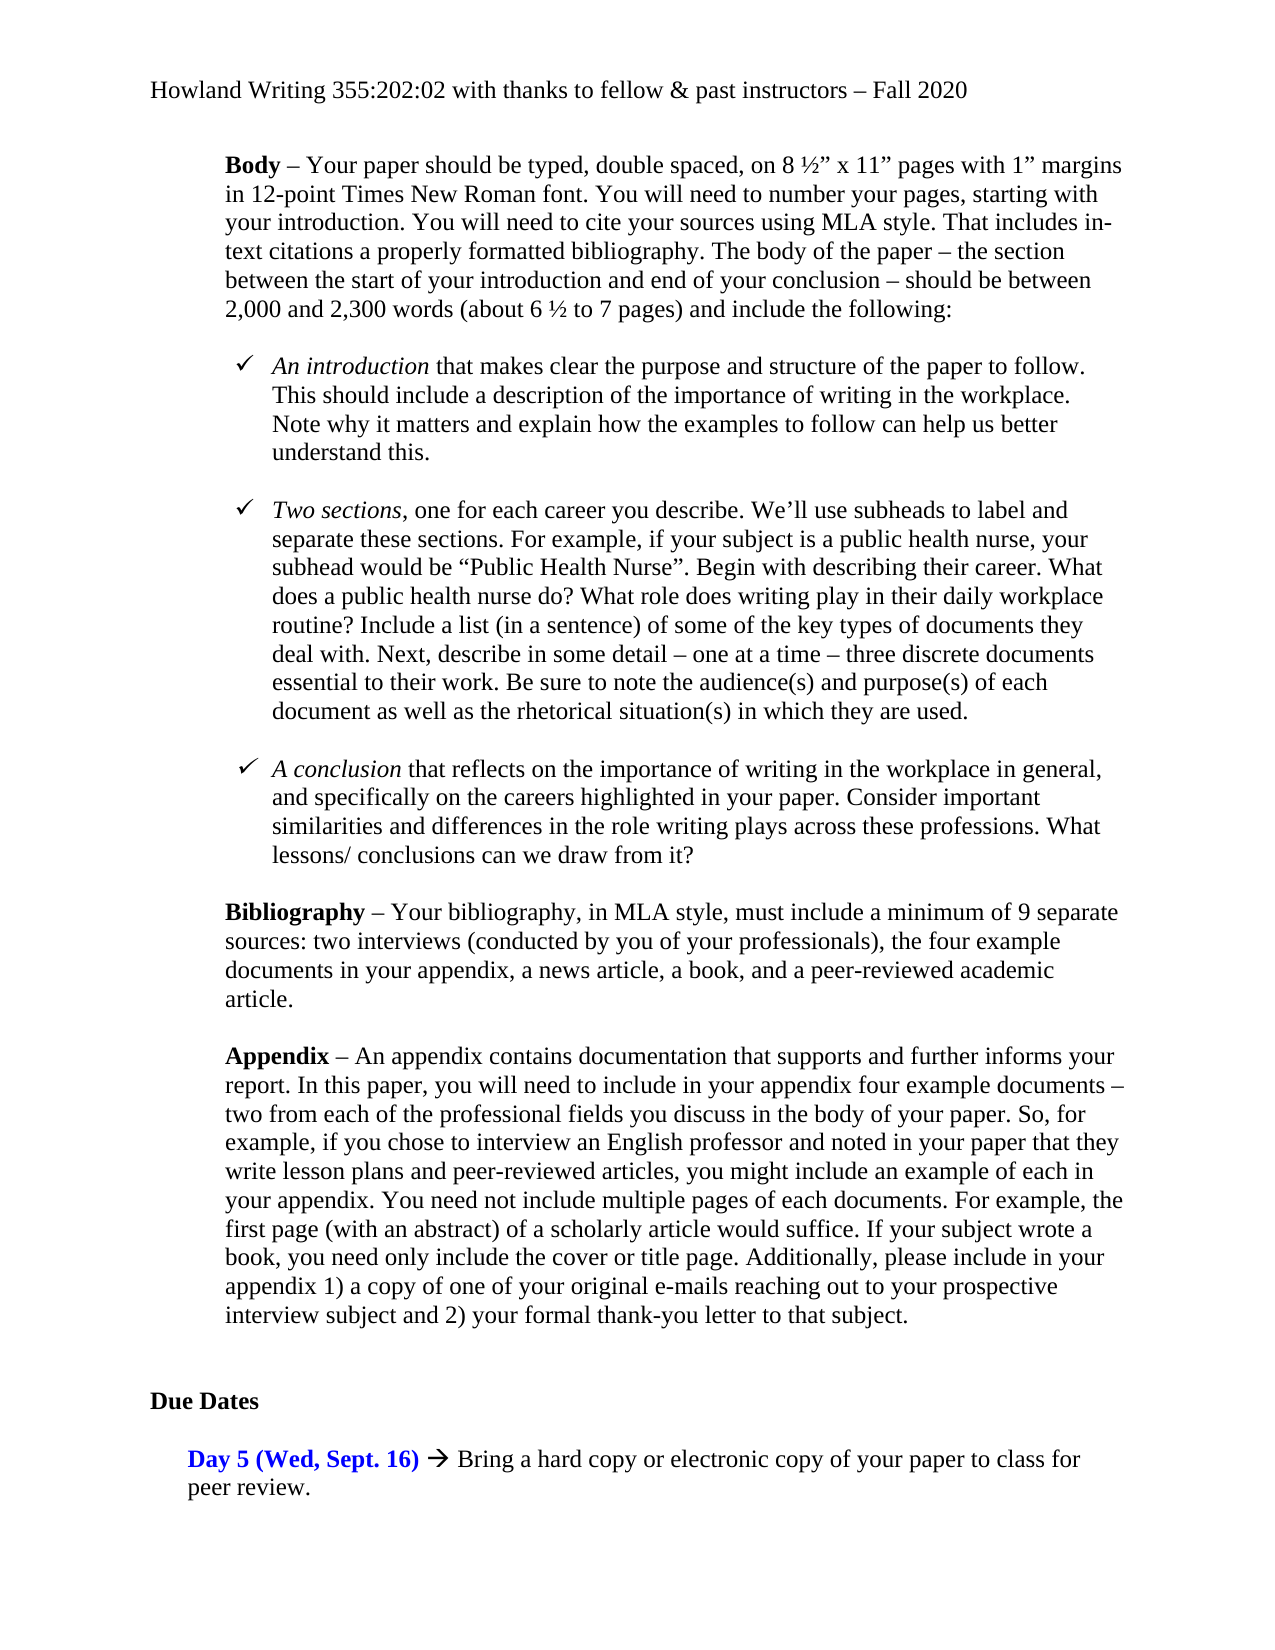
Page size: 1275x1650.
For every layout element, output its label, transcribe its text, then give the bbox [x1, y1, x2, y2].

text Bibliography – Your bibliography, in MLA style, must include a minimum of 9 separate sources: two interviews (conducted by you of your professionals), the four example documents in your appendix, a news article, a book, and a peer-reviewed academic article. [225, 897, 1125, 1012]
text Appendix – An appendix contains documentation that supports and further informs your report. In this paper, you will need to include in your appendix four example documents – two from each of the professional fields you discuss in the body of your paper. So, for example, if you chose to interview an English professor and noted in your paper that they write lesson plans and peer-reviewed articles, you might include an example of each in your appendix. You need not include multiple pages of each documents. For example, the first page (with an abstract) of a scholarly article would suffice. If your subject wrote a book, you need only include the cover or title page. Additionally, please include in your appendix 1) a copy of one of your original e-mails reaching out to your prospective interview subject and 2) your formal thank-you letter to that subject. [225, 1041, 1125, 1329]
text Day 5 (Wed, Sept. 16) Bring a hard copy or electronic copy of your paper to class for peer review. [187, 1444, 1125, 1501]
list Two sections, one for each career you describe. We’ll use subheads to label and separate these sections. For example, if your subject is a public health nurse, your subhead would be “Public Health Nurse”. Begin with describing their career. What does a public health nurse do? What role does writing play in their daily workplace routine? Include a list (in a sentence) of some of the key types of documents they deal with. Next, describe in some detail – one at a time – three discrete documents essential to their work. Be sure to note the audience(s) and purpose(s) of each document as well as the rhetorical situation(s) in which they are used. [234, 495, 1125, 725]
text Body – Your paper should be typed, double spaced, on 8 ½” x 11” pages with 1” margins in 12-point Times New Roman font. You will need to number your pages, starting with your introduction. You will need to cite your sources using MLA style. That includes in-text citations a properly formatted bibliography. The body of the paper – the section between the start of your introduction and end of your conclusion – should be between 2,000 and 2,300 words (about 6 ½ to 7 pages) and include the following: [225, 150, 1125, 322]
list An introduction that makes clear the purpose and structure of the paper to follow. This should include a description of the importance of writing in the workplace. Note why it matters and explain how the examples to follow can help us better understand this. [234, 351, 1125, 466]
text Due Dates [150, 1386, 1125, 1415]
list A conclusion that reflects on the importance of writing in the workplace in general, and specifically on the careers highlighted in your paper. Consider important similarities and differences in the role writing plays across these professions. What lessons/ conclusions can we draw from it? [234, 754, 1125, 869]
